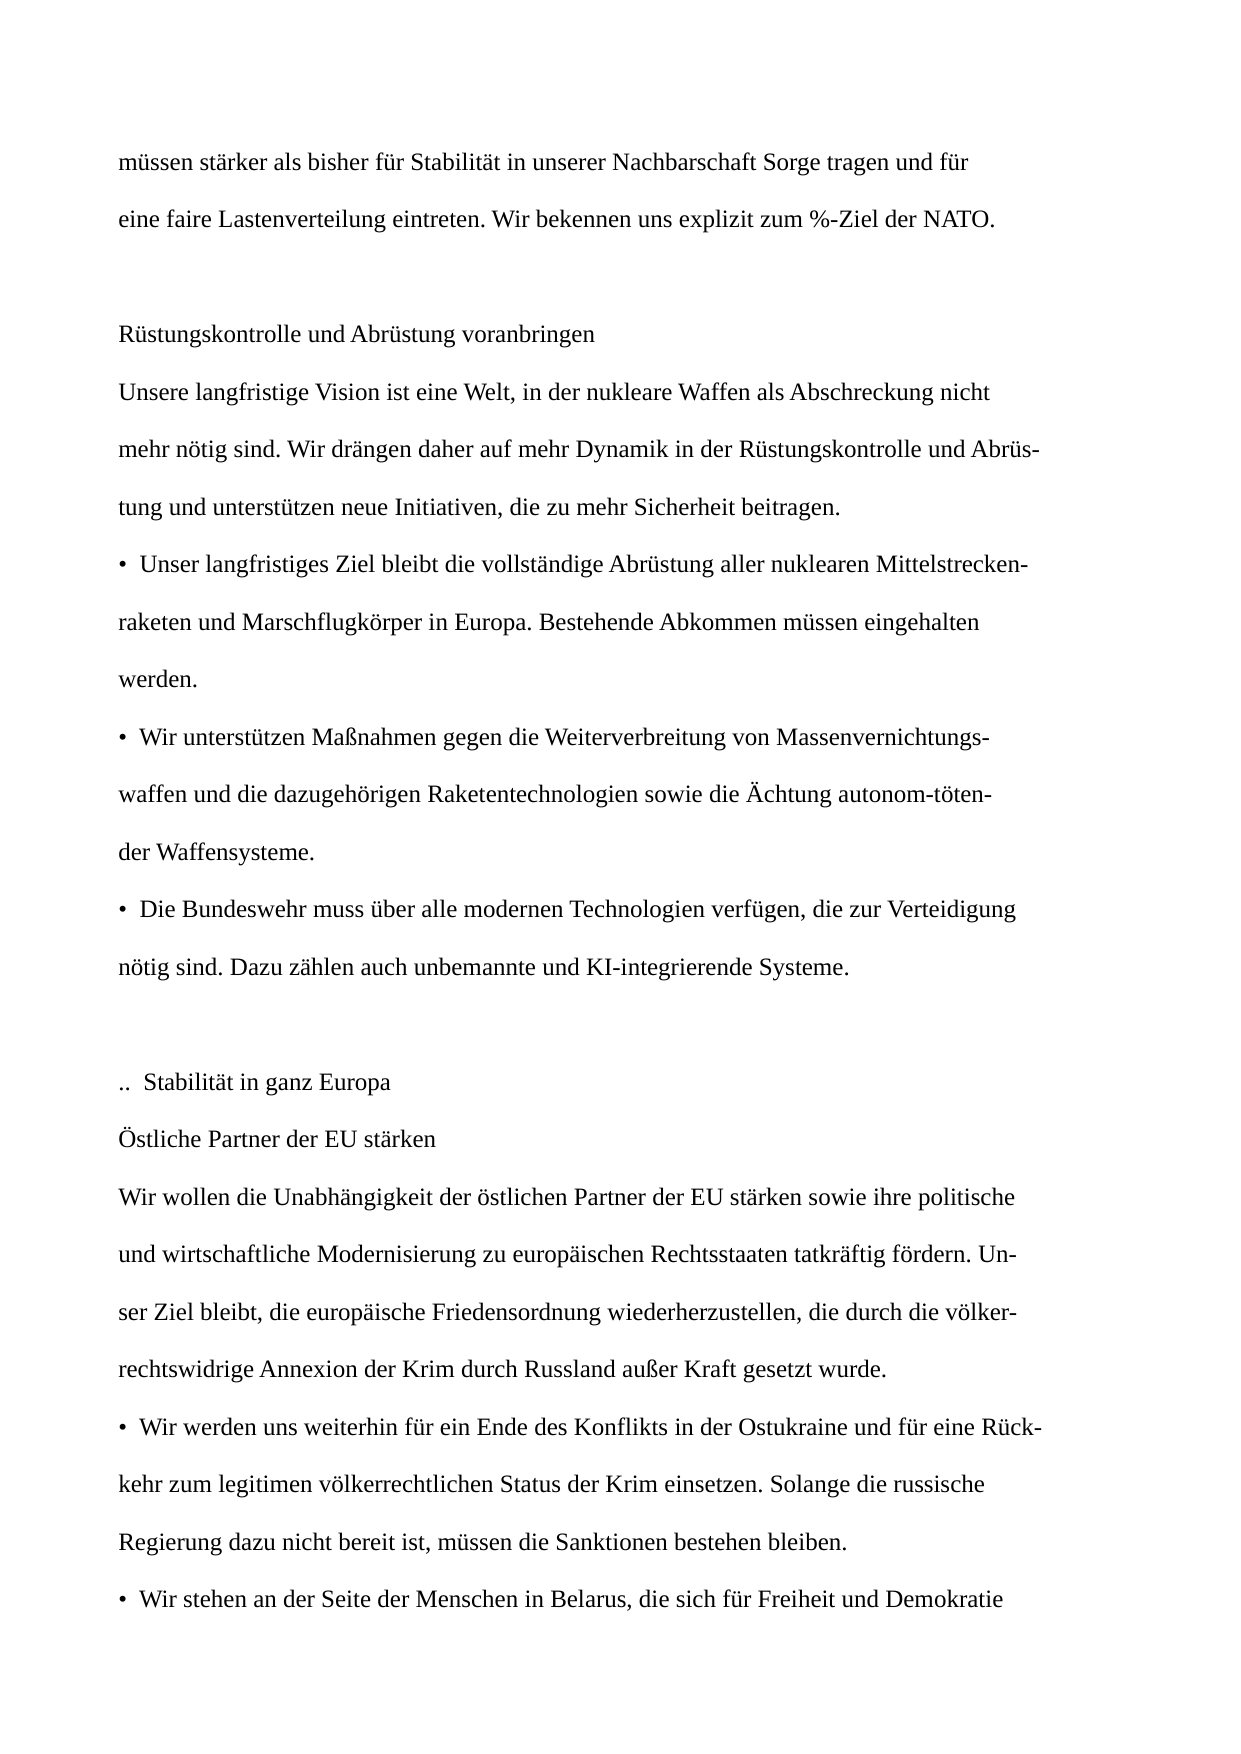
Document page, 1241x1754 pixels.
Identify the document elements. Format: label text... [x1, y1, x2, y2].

text • Wir stehen an der Seite der Menschen in Belarus, die sich für Freiheit und Demokratie [118, 1584, 1122, 1613]
text rechtswidrige Annexion der Krim durch Russland außer Kraft gesetzt wurde. [118, 1354, 1122, 1383]
text Unsere langfristige Vision ist eine Welt, in der nukleare Waffen als Abschreckung nicht [118, 377, 1122, 406]
text raketen und Marschflugkörper in Europa. Bestehende Abkommen müssen eingehalten [118, 607, 1122, 636]
text nötig sind. Dazu zählen auch unbemannte und KI-integrierende Systeme. [118, 952, 1122, 981]
text Regierung dazu nicht bereit ist, müssen die Sanktionen bestehen bleiben. [118, 1527, 1122, 1556]
text Wir wollen die Unabhängigkeit der östlichen Partner der EU stärken sowie ihre politische [118, 1182, 1122, 1211]
text • Die Bundeswehr muss über alle modernen Technologien verfügen, die zur Verteidigung [118, 894, 1122, 923]
text und wirtschaftliche Modernisierung zu europäischen Rechtsstaaten tatkräftig fördern. Un- [118, 1239, 1122, 1268]
text .. Stabilität in ganz Europa [118, 1067, 1122, 1096]
text eine faire Lastenverteilung eintreten. Wir bekennen uns explizit zum %-Ziel der NATO. [118, 204, 1122, 233]
text werden. [118, 664, 1122, 693]
text ser Ziel bleibt, die europäische Friedensordnung wiederherzustellen, die durch die völker- [118, 1297, 1122, 1326]
text waffen und die dazugehörigen Raketentechnologien sowie die Ächtung autonom-töten- [118, 779, 1122, 808]
text kehr zum legitimen völkerrechtlichen Status der Krim einsetzen. Solange die russische [118, 1469, 1122, 1498]
text • Wir unterstützen Maßnahmen gegen die Weiterverbreitung von Massenvernichtungs- [118, 722, 1122, 751]
text Rüstungskontrolle und Abrüstung voranbringen [118, 319, 1122, 348]
text • Wir werden uns weiterhin für ein Ende des Konflikts in der Ostukraine und für eine Rück- [118, 1412, 1122, 1441]
text mehr nötig sind. Wir drängen daher auf mehr Dynamik in der Rüstungskontrolle und Abrüs- [118, 434, 1122, 463]
text tung und unterstützen neue Initiativen, die zu mehr Sicherheit beitragen. [118, 492, 1122, 521]
text müssen stärker als bisher für Stabilität in unserer Nachbarschaft Sorge tragen und für [118, 147, 1122, 176]
text Östliche Partner der EU stärken [118, 1124, 1122, 1153]
text der Waffensysteme. [118, 837, 1122, 866]
text • Unser langfristiges Ziel bleibt die vollständige Abrüstung aller nuklearen Mittelstrecken- [118, 549, 1122, 578]
